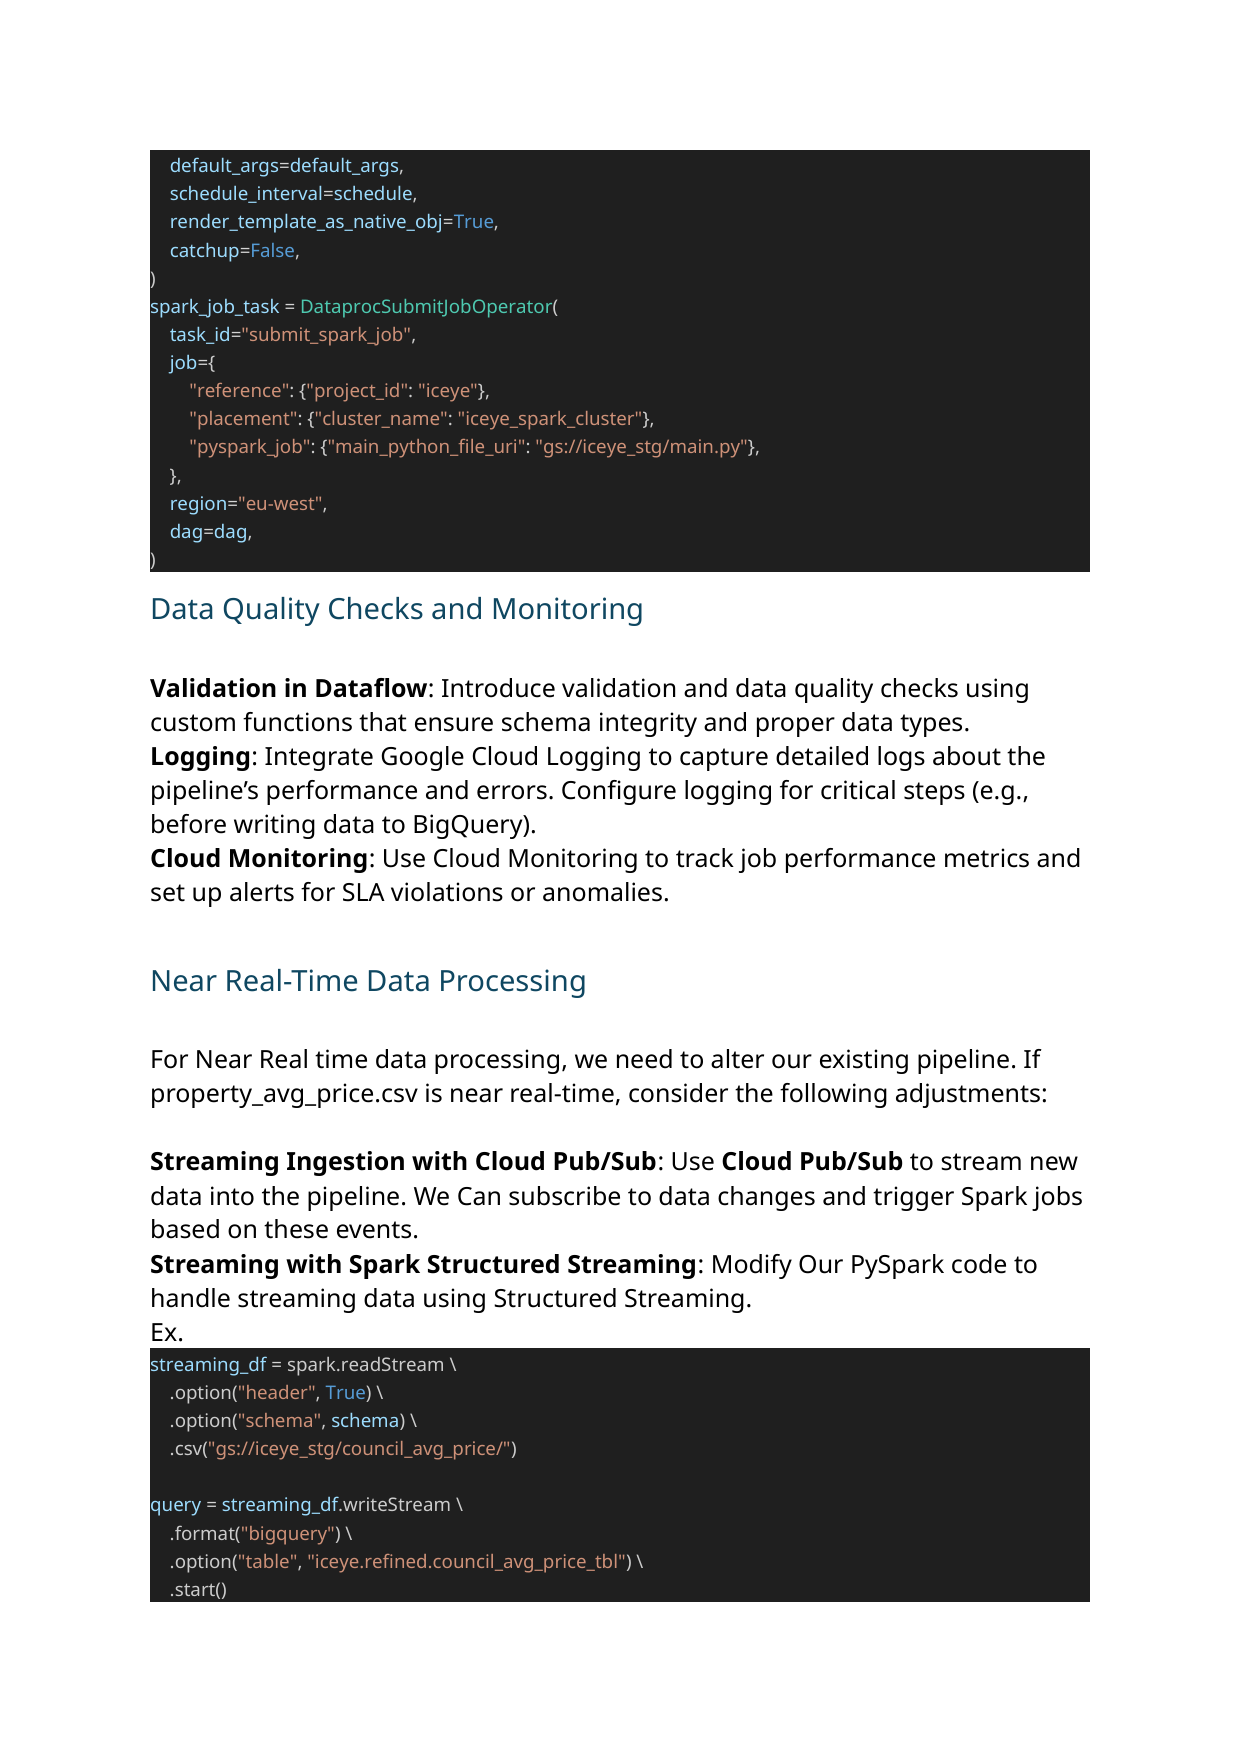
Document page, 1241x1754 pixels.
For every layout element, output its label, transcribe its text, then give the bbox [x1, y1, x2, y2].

text For Near Real time data processing, we need to alter our existing pipeline. If property_avg_price.csv is near real-time, consider the following adjustments: [150, 1042, 1090, 1110]
text ) [150, 544, 1090, 572]
text render_template_as_native_obj=True, [150, 206, 1090, 234]
text Validation in Dataflow: Introduce validation and data quality checks using custom functions that ensure schema integrity and proper data types. [150, 671, 1090, 739]
text streaming_df = spark.readStream \ [150, 1348, 1090, 1377]
text .start() [150, 1573, 1090, 1602]
text job={ [150, 347, 1090, 375]
text schedule_interval=schedule, [150, 178, 1090, 206]
text region="eu-west", [150, 487, 1090, 516]
text query = streaming_df.writeStream \ [150, 1489, 1090, 1517]
subtitle Near Real-Time Data Processing [150, 960, 1090, 999]
subtitle Data Quality Checks and Monitoring [150, 588, 1090, 628]
text .csv("gs://iceye_stg/council_avg_price/") [150, 1433, 1090, 1461]
text Cloud Monitoring: Use Cloud Monitoring to track job performance metrics and set up alerts for SLA violations or anomalies. [150, 841, 1090, 909]
text "pyspark_job": {"main_python_file_uri": "gs://iceye_stg/main.py"}, [150, 431, 1090, 459]
text Ex. [150, 1314, 1090, 1348]
text }, [150, 459, 1090, 487]
text dag=dag, [150, 516, 1090, 544]
text "placement": {"cluster_name": "iceye_spark_cluster"}, [150, 403, 1090, 431]
text default_args=default_args, [150, 150, 1090, 178]
text "reference": {"project_id": "iceye"}, [150, 375, 1090, 403]
text catchup=False, [150, 234, 1090, 262]
text .option("schema", schema) \ [150, 1405, 1090, 1433]
text Streaming Ingestion with Cloud Pub/Sub: Use Cloud Pub/Sub to stream new data into the pipeline. We Can subscribe to data changes and trigger Spark jobs based on these events. [150, 1144, 1090, 1246]
text spark_job_task = DataprocSubmitJobOperator( [150, 291, 1090, 319]
text .option("header", True) \ [150, 1377, 1090, 1405]
text Streaming with Spark Structured Streaming: Modify Our PySpark code to handle streaming data using Structured Streaming. [150, 1246, 1090, 1314]
text task_id="submit_spark_job", [150, 319, 1090, 347]
text Logging: Integrate Google Cloud Logging to capture detailed logs about the pipeline’s performance and errors. Configure logging for critical steps (e.g., before writing data to BigQuery). [150, 739, 1090, 841]
text ) [150, 262, 1090, 291]
text .option("table", "iceye.refined.council_avg_price_tbl") \ [150, 1545, 1090, 1573]
text .format("bigquery") \ [150, 1517, 1090, 1545]
